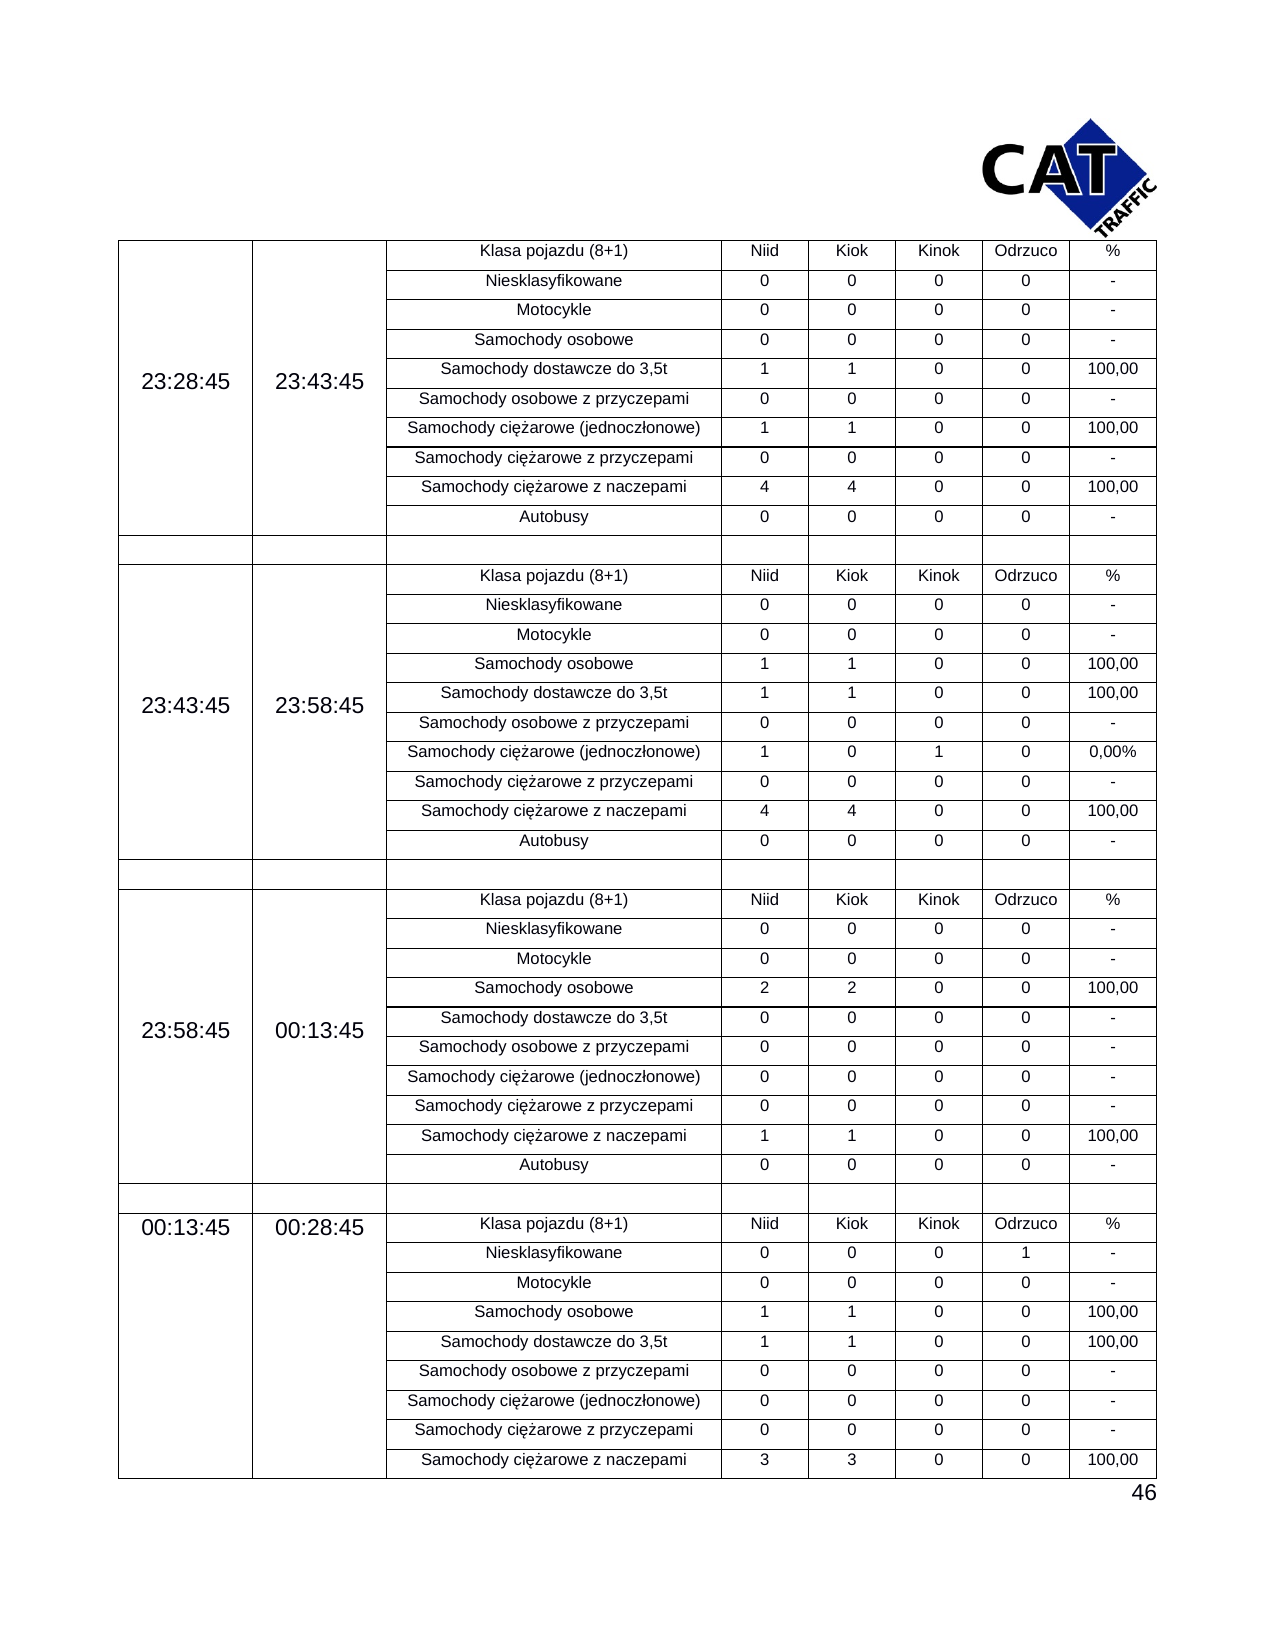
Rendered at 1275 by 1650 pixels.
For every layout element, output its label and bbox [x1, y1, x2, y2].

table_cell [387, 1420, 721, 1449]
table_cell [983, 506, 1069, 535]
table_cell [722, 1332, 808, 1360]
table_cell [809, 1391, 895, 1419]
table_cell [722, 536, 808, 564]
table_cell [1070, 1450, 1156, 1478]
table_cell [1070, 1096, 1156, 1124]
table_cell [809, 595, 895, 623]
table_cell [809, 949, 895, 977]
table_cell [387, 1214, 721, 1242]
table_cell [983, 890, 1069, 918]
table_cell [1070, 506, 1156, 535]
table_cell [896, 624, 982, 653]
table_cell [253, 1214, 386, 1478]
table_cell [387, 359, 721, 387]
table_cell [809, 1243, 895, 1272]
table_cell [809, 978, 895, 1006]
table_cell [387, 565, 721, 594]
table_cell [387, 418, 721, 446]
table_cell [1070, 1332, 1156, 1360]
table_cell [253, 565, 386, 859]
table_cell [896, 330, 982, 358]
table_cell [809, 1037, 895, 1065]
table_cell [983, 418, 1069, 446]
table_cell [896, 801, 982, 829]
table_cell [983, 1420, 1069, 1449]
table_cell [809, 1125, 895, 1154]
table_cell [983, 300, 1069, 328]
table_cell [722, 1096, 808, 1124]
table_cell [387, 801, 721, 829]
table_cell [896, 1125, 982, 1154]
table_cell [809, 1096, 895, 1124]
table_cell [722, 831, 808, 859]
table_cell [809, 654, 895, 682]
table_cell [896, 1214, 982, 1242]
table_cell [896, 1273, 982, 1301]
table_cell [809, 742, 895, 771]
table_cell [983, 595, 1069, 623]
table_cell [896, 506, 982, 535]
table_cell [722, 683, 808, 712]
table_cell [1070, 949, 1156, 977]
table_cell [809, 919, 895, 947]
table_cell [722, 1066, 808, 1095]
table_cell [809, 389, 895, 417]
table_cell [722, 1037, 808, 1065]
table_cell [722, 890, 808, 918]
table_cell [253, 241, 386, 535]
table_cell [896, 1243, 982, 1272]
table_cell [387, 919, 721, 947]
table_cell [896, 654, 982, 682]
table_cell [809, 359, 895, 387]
picture [978, 118, 1157, 240]
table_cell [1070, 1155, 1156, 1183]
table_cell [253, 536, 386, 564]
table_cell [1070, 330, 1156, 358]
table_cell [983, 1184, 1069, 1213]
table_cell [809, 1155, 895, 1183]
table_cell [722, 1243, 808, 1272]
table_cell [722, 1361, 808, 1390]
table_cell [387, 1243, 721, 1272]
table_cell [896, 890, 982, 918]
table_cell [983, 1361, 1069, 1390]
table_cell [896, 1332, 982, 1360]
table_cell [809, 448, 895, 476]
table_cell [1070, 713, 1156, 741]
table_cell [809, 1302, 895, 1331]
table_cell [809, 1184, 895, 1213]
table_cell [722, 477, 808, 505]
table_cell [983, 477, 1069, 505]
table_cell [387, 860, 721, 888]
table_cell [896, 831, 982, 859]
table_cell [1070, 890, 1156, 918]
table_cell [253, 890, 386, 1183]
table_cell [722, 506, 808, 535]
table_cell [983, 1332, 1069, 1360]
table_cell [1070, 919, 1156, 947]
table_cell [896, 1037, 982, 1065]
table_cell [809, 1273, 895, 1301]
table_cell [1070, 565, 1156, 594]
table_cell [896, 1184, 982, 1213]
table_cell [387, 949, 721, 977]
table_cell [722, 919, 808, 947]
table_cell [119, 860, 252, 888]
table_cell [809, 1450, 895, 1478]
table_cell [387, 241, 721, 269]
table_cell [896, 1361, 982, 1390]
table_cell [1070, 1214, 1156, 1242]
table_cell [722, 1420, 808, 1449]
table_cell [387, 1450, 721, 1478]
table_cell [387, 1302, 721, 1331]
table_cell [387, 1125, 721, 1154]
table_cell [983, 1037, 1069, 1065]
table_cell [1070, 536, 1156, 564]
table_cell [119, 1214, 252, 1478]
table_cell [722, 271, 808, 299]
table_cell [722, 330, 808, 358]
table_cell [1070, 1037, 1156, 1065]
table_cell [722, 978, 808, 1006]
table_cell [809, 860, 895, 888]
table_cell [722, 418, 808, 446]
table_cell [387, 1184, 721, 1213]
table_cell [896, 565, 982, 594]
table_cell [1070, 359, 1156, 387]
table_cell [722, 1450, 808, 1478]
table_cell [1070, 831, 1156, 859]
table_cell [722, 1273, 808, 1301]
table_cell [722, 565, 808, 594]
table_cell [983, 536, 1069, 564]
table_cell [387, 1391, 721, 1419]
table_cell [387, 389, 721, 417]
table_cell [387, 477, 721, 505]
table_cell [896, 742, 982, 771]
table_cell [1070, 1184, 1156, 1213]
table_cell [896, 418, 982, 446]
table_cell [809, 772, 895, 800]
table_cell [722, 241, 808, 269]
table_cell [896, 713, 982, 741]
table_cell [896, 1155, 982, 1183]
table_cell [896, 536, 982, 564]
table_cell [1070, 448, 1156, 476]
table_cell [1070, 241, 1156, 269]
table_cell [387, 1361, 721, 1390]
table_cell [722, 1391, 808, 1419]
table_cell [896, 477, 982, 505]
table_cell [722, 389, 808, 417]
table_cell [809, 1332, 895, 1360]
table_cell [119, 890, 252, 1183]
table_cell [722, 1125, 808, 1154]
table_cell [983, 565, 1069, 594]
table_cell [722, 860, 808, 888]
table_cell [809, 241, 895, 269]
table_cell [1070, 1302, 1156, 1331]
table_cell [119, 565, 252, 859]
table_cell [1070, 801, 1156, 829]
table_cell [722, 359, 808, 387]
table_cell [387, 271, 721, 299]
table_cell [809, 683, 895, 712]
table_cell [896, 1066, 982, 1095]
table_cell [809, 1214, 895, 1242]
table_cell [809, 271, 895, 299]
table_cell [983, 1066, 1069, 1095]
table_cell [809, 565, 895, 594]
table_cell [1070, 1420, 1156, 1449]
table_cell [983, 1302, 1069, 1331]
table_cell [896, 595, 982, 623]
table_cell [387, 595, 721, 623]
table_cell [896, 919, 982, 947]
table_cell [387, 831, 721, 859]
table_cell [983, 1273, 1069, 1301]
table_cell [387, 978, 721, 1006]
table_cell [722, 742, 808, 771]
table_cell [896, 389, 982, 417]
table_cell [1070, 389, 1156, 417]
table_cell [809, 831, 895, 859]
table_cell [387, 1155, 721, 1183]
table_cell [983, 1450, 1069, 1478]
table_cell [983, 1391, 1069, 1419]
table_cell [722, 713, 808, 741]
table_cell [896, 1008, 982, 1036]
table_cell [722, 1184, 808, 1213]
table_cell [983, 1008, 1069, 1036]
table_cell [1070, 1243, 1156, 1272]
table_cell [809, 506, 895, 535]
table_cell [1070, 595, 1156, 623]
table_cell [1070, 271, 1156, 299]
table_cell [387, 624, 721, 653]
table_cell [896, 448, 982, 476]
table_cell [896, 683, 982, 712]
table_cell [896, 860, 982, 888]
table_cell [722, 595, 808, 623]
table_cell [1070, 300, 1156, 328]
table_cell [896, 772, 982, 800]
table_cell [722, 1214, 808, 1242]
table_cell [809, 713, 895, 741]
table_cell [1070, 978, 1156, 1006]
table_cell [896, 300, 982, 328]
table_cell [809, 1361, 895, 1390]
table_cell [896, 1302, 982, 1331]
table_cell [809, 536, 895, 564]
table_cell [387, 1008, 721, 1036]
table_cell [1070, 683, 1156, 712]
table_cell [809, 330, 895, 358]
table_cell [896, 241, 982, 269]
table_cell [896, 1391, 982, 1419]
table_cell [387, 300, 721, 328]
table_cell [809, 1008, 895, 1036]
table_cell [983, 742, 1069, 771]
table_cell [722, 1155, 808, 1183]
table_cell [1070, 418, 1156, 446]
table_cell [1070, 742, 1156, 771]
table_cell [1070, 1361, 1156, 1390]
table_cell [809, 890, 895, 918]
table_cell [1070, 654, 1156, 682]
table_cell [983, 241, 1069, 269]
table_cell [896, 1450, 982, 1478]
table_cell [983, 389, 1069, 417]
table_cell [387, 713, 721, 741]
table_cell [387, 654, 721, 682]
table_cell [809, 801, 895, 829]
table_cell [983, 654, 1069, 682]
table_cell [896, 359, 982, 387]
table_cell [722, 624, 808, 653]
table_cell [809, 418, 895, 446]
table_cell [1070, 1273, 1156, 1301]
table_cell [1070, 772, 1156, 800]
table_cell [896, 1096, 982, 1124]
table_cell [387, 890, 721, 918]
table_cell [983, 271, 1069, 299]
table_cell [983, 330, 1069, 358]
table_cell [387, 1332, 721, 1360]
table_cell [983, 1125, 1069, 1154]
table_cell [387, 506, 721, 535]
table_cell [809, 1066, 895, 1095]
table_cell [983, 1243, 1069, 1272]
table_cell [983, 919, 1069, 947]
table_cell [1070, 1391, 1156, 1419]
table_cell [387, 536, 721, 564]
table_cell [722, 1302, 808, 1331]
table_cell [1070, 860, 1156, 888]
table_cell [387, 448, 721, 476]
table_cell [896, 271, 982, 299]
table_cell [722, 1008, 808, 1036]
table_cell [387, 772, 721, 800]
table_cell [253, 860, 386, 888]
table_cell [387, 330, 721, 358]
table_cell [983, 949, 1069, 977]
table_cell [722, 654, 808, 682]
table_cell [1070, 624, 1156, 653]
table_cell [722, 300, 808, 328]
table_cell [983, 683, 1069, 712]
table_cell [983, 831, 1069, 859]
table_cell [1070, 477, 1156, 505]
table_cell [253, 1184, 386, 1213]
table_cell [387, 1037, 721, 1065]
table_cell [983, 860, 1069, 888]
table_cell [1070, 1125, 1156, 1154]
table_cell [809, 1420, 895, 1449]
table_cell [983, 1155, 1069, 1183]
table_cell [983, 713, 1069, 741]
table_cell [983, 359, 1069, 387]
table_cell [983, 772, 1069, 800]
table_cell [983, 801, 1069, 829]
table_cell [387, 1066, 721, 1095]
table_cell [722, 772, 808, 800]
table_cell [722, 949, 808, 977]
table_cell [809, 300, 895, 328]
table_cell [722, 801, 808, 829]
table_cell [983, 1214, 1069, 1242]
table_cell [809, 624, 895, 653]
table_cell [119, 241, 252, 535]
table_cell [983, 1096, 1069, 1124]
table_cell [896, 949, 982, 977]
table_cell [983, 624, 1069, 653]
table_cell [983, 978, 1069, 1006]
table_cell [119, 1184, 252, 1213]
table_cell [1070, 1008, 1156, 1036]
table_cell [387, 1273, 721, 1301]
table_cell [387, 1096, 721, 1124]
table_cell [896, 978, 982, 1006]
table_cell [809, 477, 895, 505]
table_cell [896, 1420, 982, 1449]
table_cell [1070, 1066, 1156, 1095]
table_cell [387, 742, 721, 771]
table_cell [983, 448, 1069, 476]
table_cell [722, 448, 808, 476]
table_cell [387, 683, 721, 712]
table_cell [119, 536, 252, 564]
